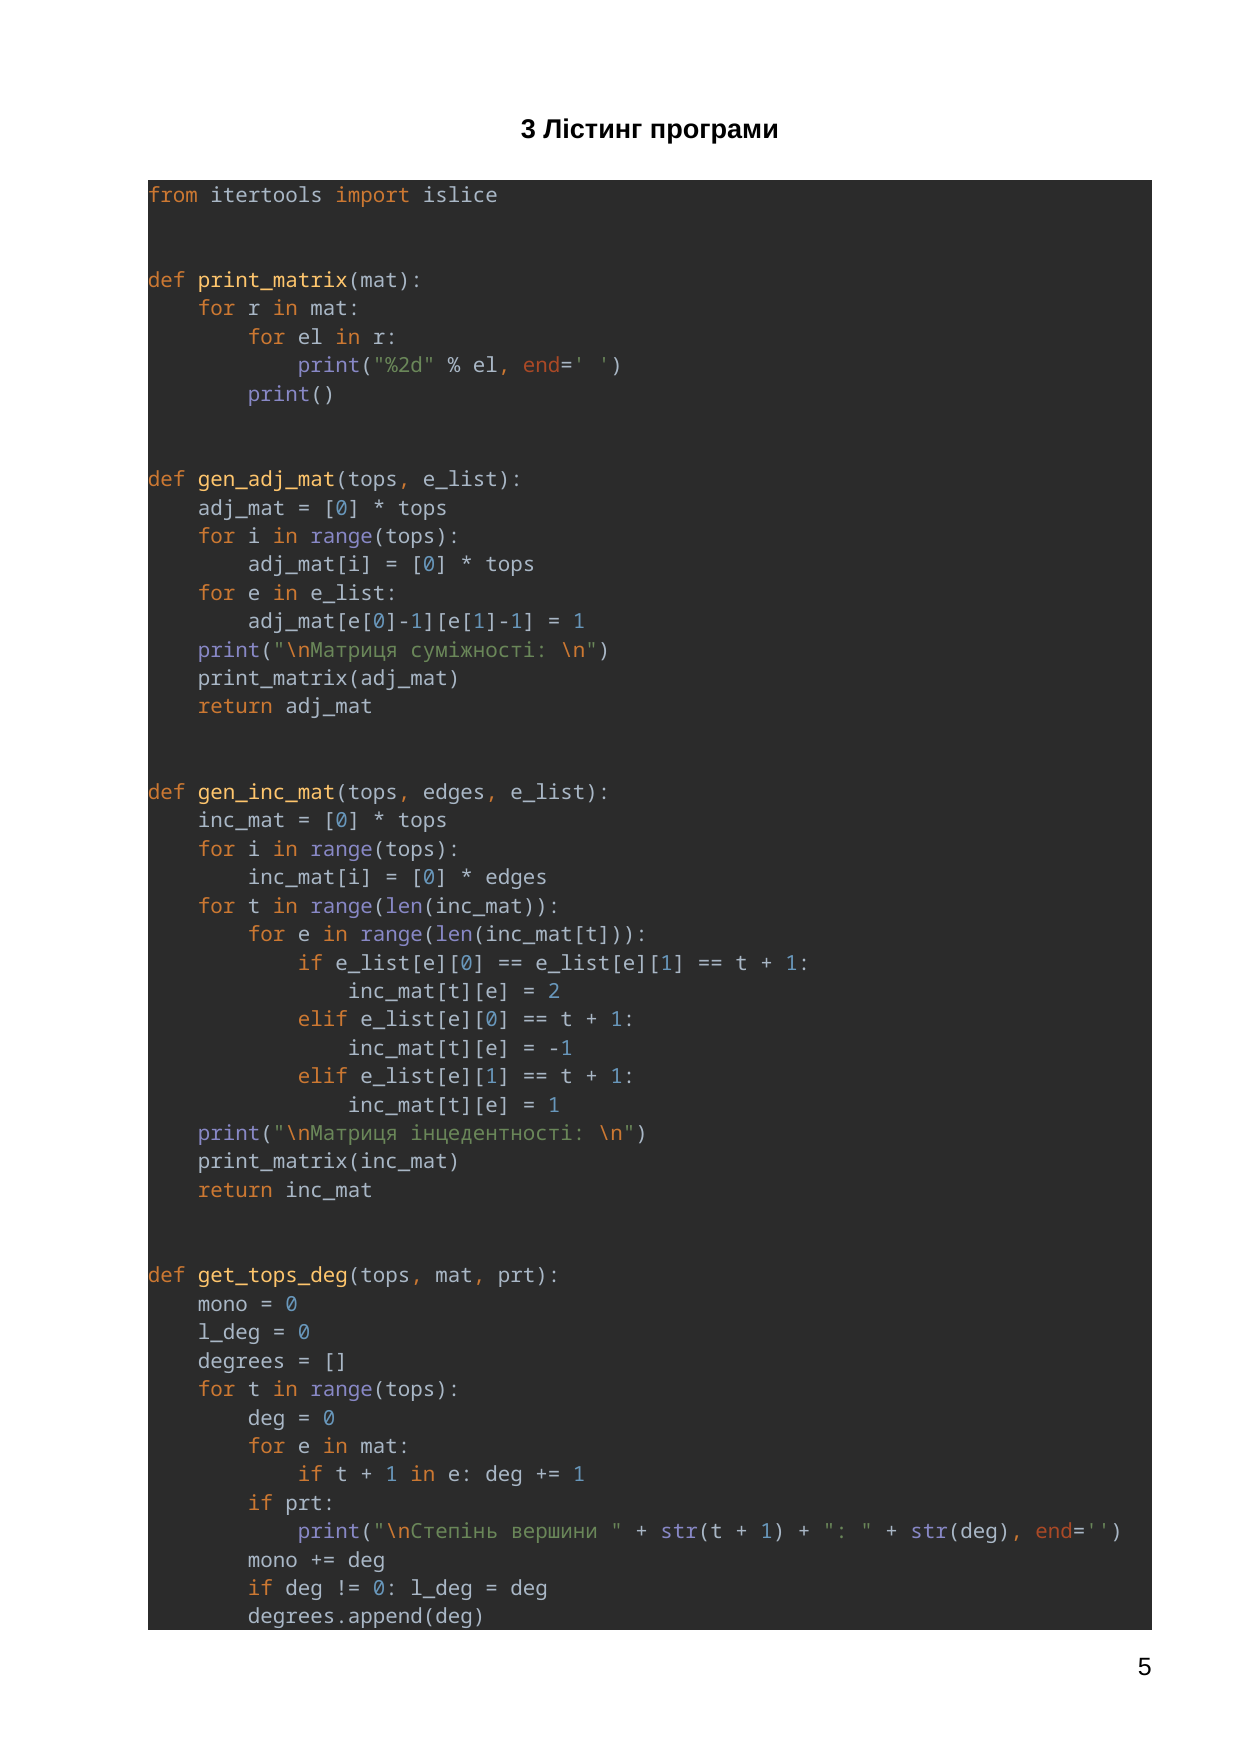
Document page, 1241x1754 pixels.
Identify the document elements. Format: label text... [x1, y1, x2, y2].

subtitle 3 Лістинг програми [148, 113, 1152, 145]
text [148, 180, 1152, 1630]
